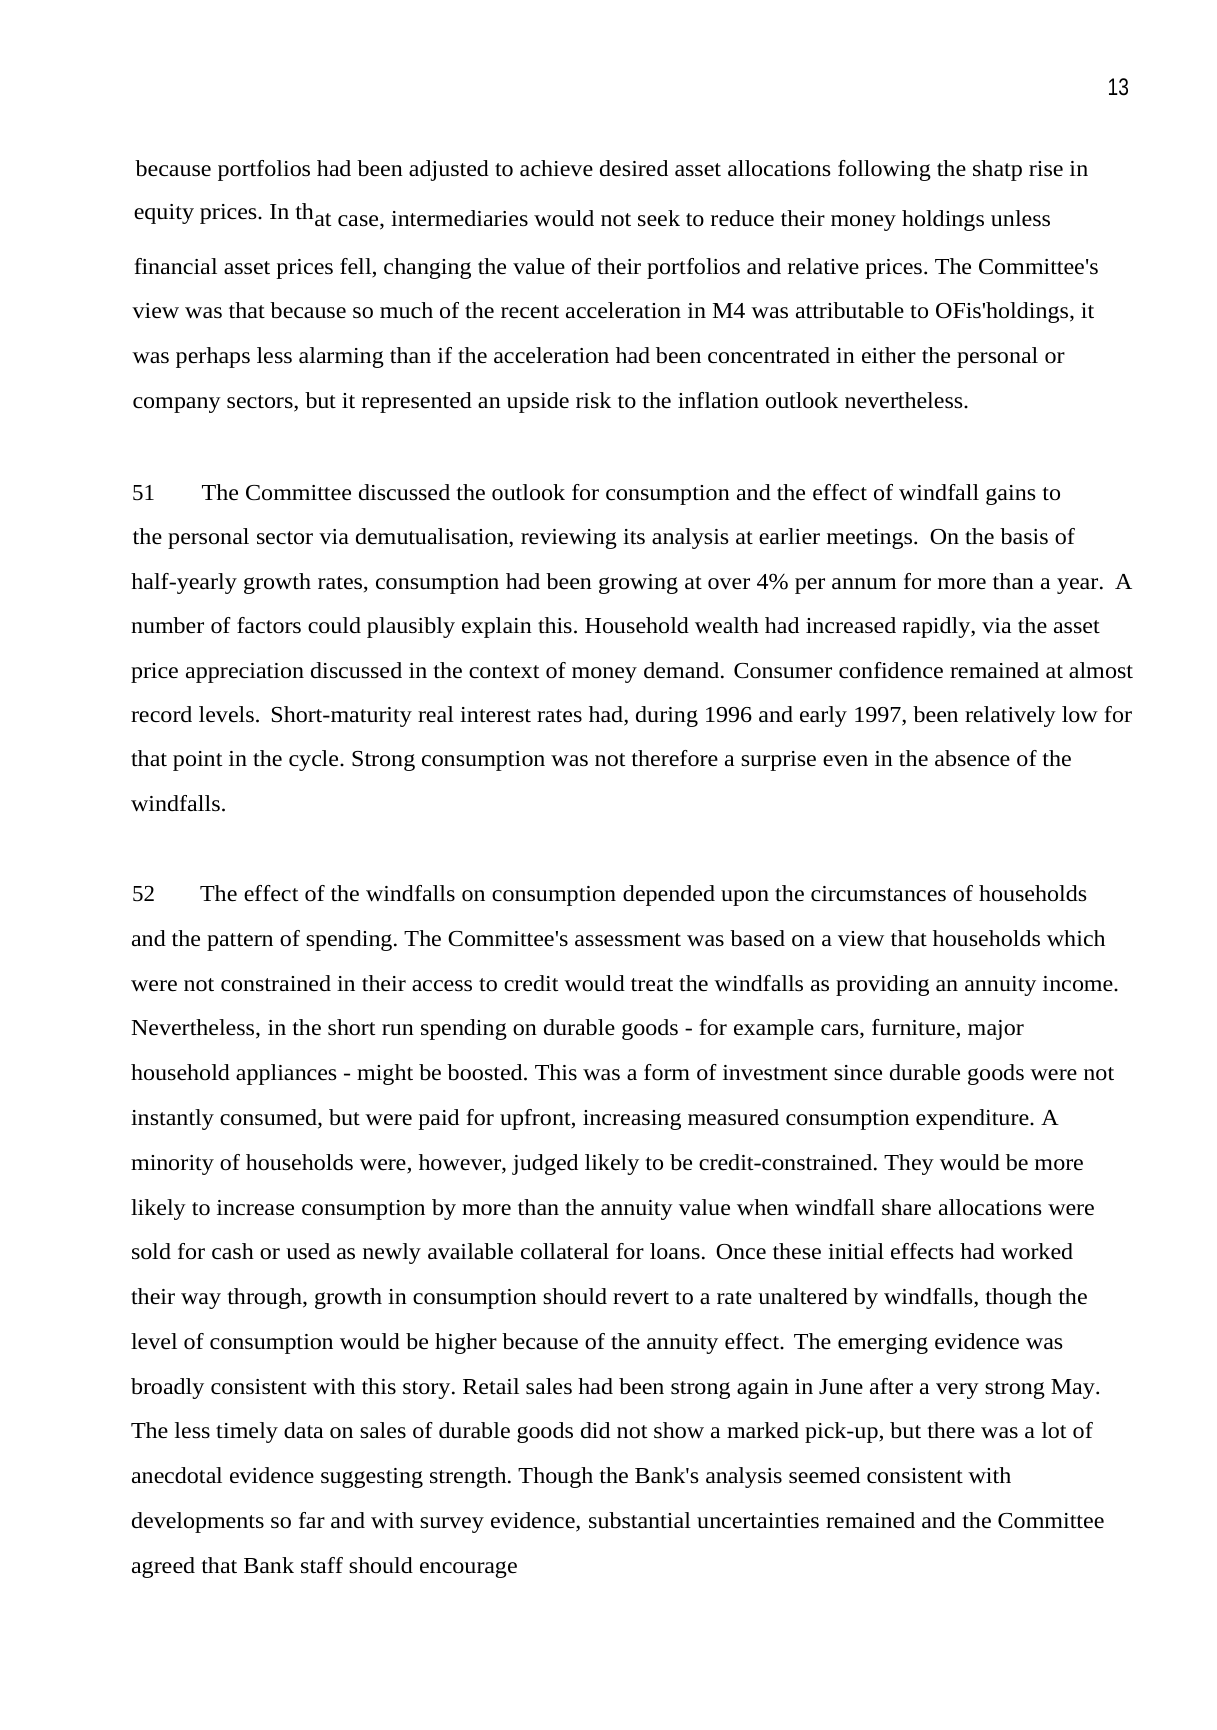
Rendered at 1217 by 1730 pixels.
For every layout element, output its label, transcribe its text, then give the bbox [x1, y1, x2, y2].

text because portfolios had been adjusted to achieve desired asset allocations following the shatp rise in equity prices. In that case, intermediaries would not seek to reduce their money holdings unless [134, 155, 1144, 231]
list The effect of the windfalls on consumption depended upon the circumstances of households and the pattern of spending. The Committee's assessment was based on a view that households which were not constrained in their access to credit would treat the windfalls as providing an annuity income. Nevertheless, in the short run spending on durable goods - for example cars, furniture, major household appliances - might be boosted. This was a form of investment since durable goods were not instantly consumed, but were paid for upfront, increasing measured consumption expenditure. A minority of households were, however, judged likely to be credit-constrained. They would be more likely to increase consumption by more than the annuity value when windfall share allocations were sold for cash or used as newly available collateral for loans. Once these initial effects had worked their way through, growth in consumption should revert to a rate unaltered by windfalls, though the level of consumption would be higher because of the annuity effect. The emerging evidence was broadly consistent with this story. Retail sales had been strong again in June after a very strong May. The less timely data on sales of durable goods did not show a marked pick-up, but there was a lot of anecdotal evidence suggesting strength. Though the Bank's analysis seemed consistent with developments so far and with survey evidence, substantial uncertainties remained and the Committee agreed that Bank staff should encourage [131, 880, 1122, 1578]
text half-yearly growth rates, consumption had been growing at over 4% per annum for more than a year. A number of factors could plausibly explain this. Household wealth had increased rapidly, via the asset price appreciation discussed in the context of money demand. Consumer confidence remained at almost record levels. Short-maturity real interest rates had, during 1996 and early 1997, been relatively low for that point in the cycle. Strong consumption was not therefore a surprise even in the absence of the windfalls. [131, 568, 1144, 816]
list The Committee discussed the outlook for consumption and the effect of windfall gains to the personal sector via demutualisation, reviewing its analysis at earlier meetings. On the basis of [132, 479, 1085, 549]
text 13 [33, 72, 1129, 100]
text financial asset prices fell, changing the value of their portfolios and relative prices. The Committee's view was that because so much of the recent acceleration in M4 was attributable to OFis'holdings, it was perhaps less alarming than if the acceleration had been concentrated in either the personal or company sectors, but it represented an upside risk to the inflation outlook nevertheless. [132, 253, 1118, 413]
